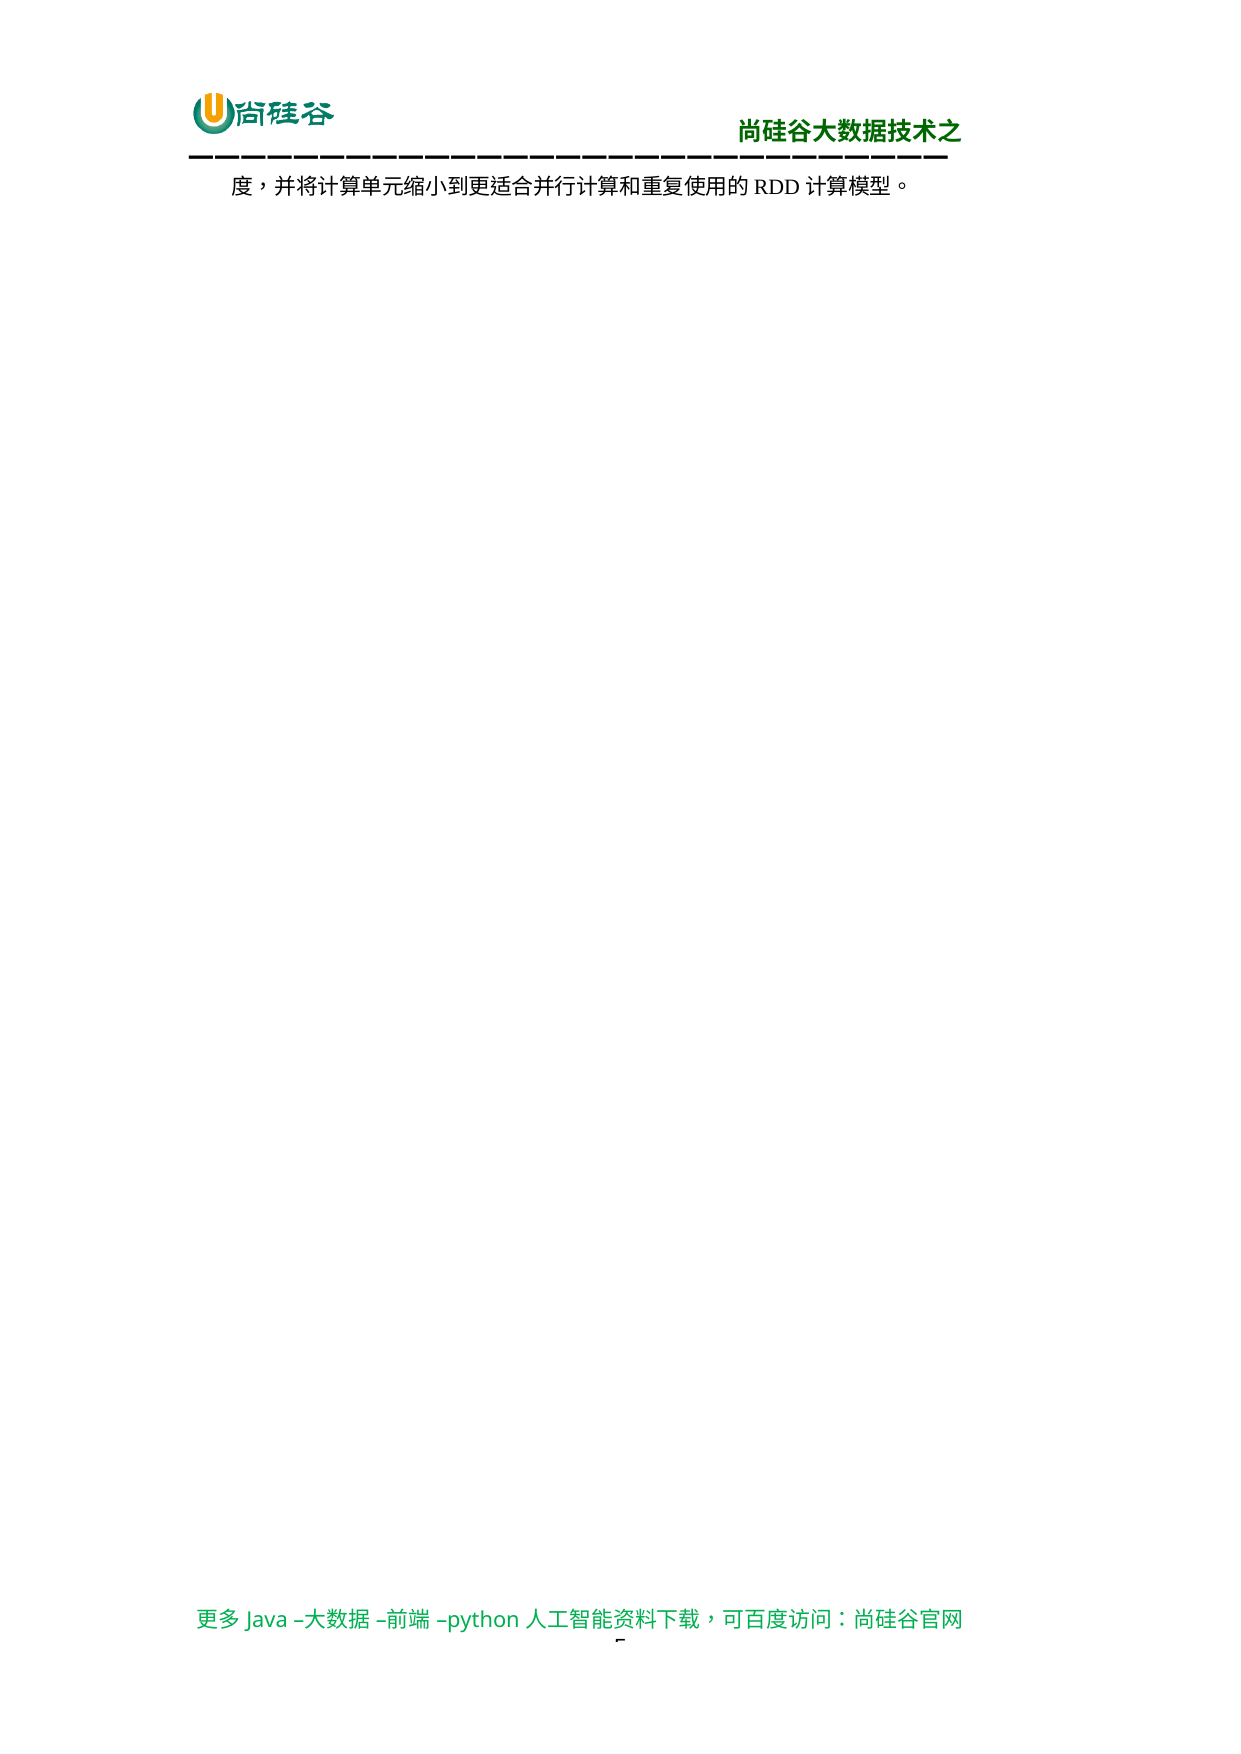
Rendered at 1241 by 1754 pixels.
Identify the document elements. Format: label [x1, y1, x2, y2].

list [187, 171, 1054, 201]
picture [187, 88, 338, 138]
